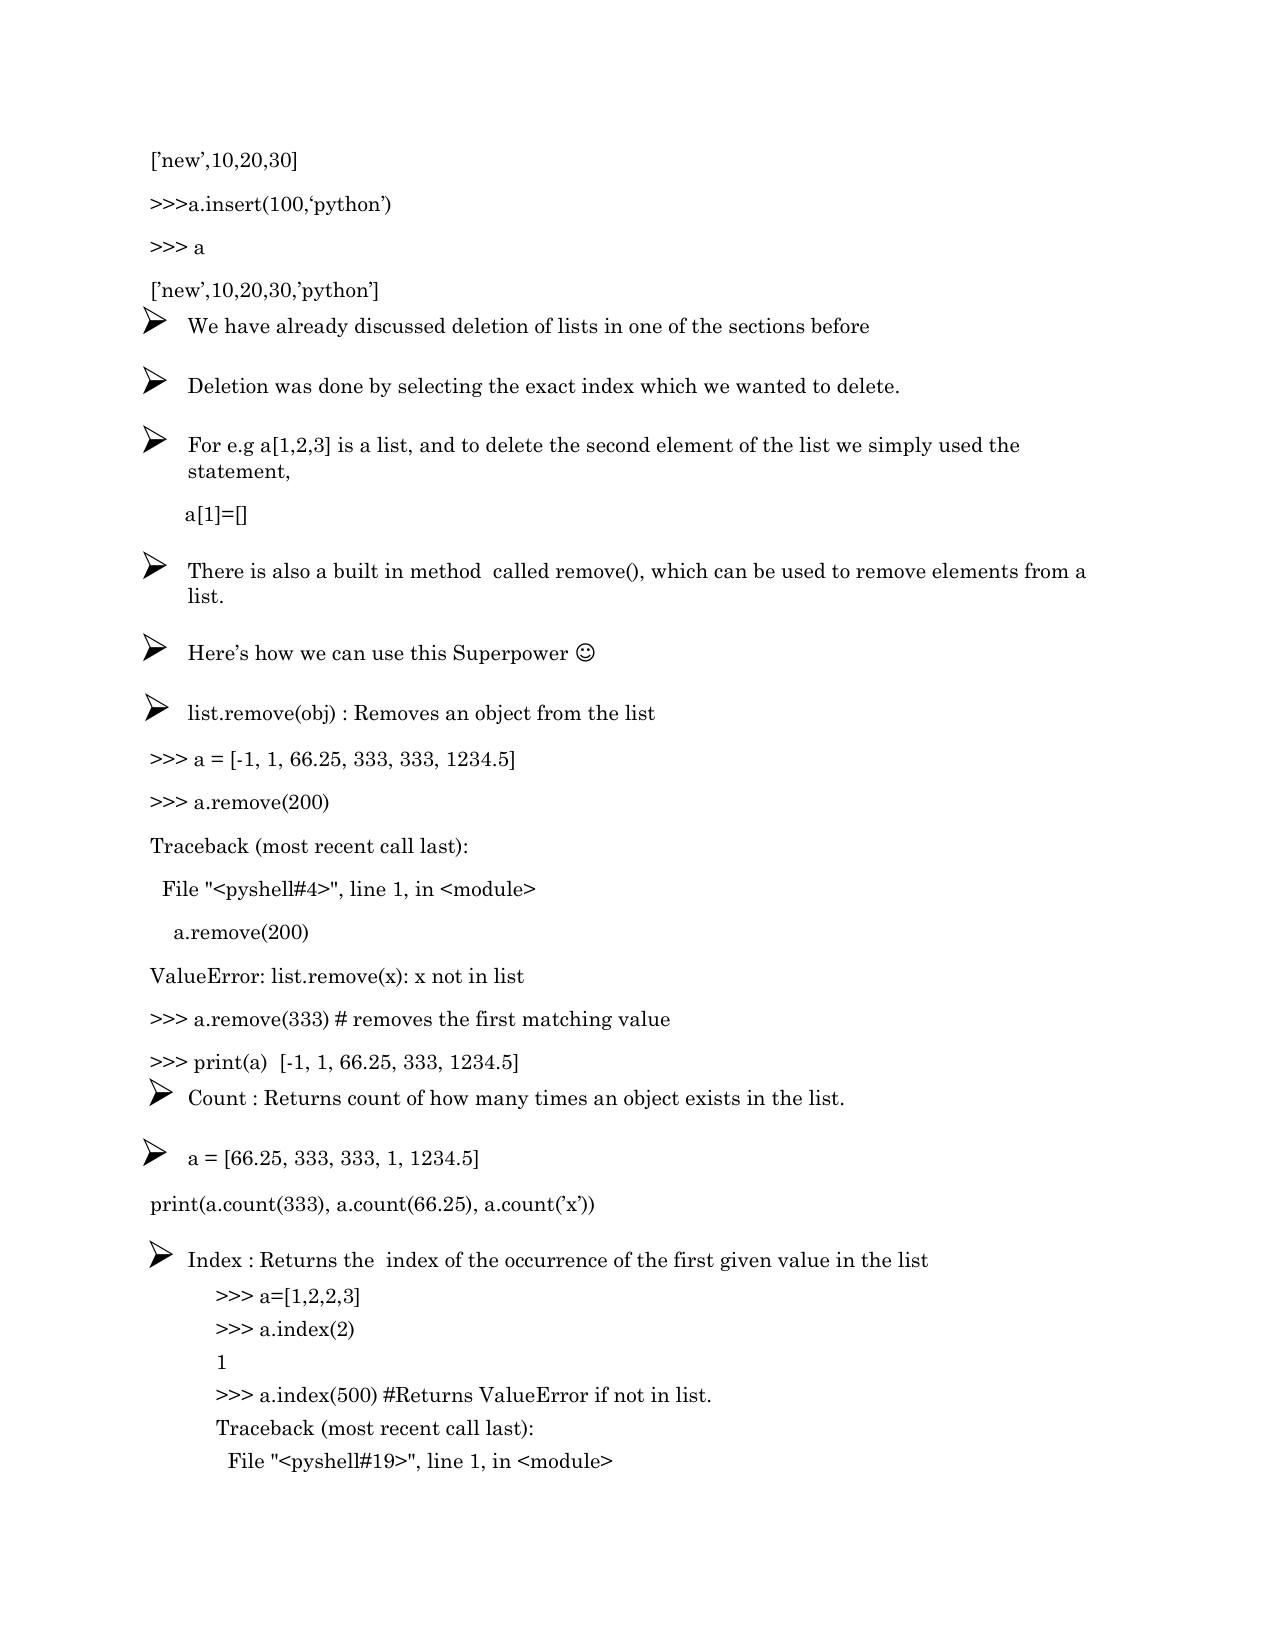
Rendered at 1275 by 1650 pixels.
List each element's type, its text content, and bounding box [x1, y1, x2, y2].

text ValueError: list.remove(x): x not in list [150, 965, 1125, 988]
list We have already discussed deletion of lists in one of the sections before [169, 302, 1125, 341]
text [’new’,10,20,30] [150, 150, 1125, 172]
text >>> a = [-1, 1, 66.25, 333, 333, 1234.5] [150, 748, 1125, 771]
list There is also a built in method called remove(), which can be used to remove elements from a list. [169, 547, 1125, 608]
text >>> a [150, 237, 1125, 259]
list a = [66.25, 333, 333, 1, 1234.5] [169, 1134, 1125, 1173]
text >>>a.insert(100,‘python’) [150, 193, 1125, 216]
list For e.g a[1,2,3] is a list, and to delete the second element of the list we simply used the statement, [169, 422, 1125, 483]
text >>> a.index(500) #Returns ValueError if not in list. [216, 1385, 1125, 1407]
text 1 [216, 1352, 1125, 1374]
text a.remove(200) [150, 922, 1125, 944]
text print(a.count(333), a.count(66.25), a.count(’x’)) [150, 1193, 1125, 1216]
text [’new’,10,20,30,’python’] [150, 280, 1125, 302]
text >>> a.remove(200) [150, 792, 1125, 814]
text >>> a.index(2) [216, 1319, 1125, 1341]
text >>> a.remove(333) # removes the first matching value [150, 1008, 1125, 1031]
list Index : Returns the index of the occurrence of the first given value in the list [175, 1237, 1125, 1276]
text >>> print(a) [-1, 1, 66.25, 333, 1234.5] [150, 1052, 1125, 1074]
text a[1]=[] [150, 504, 1125, 526]
text File "<pyshell#19>", line 1, in <module> [216, 1451, 1125, 1473]
list Here’s how we can use this Superpower ☺ [169, 629, 1125, 668]
text Traceback (most recent call last): [150, 835, 1125, 858]
list Deletion was done by selecting the exact index which we wanted to delete. [169, 362, 1125, 401]
text Traceback (most recent call last): [216, 1418, 1125, 1440]
list Count : Returns count of how many times an object exists in the list. [175, 1074, 1125, 1113]
list list.remove(obj) : Removes an object from the list [171, 689, 1125, 728]
text >>> a=[1,2,2,3] [216, 1286, 1125, 1308]
text File "<pyshell#4>", line 1, in <module> [150, 878, 1125, 901]
